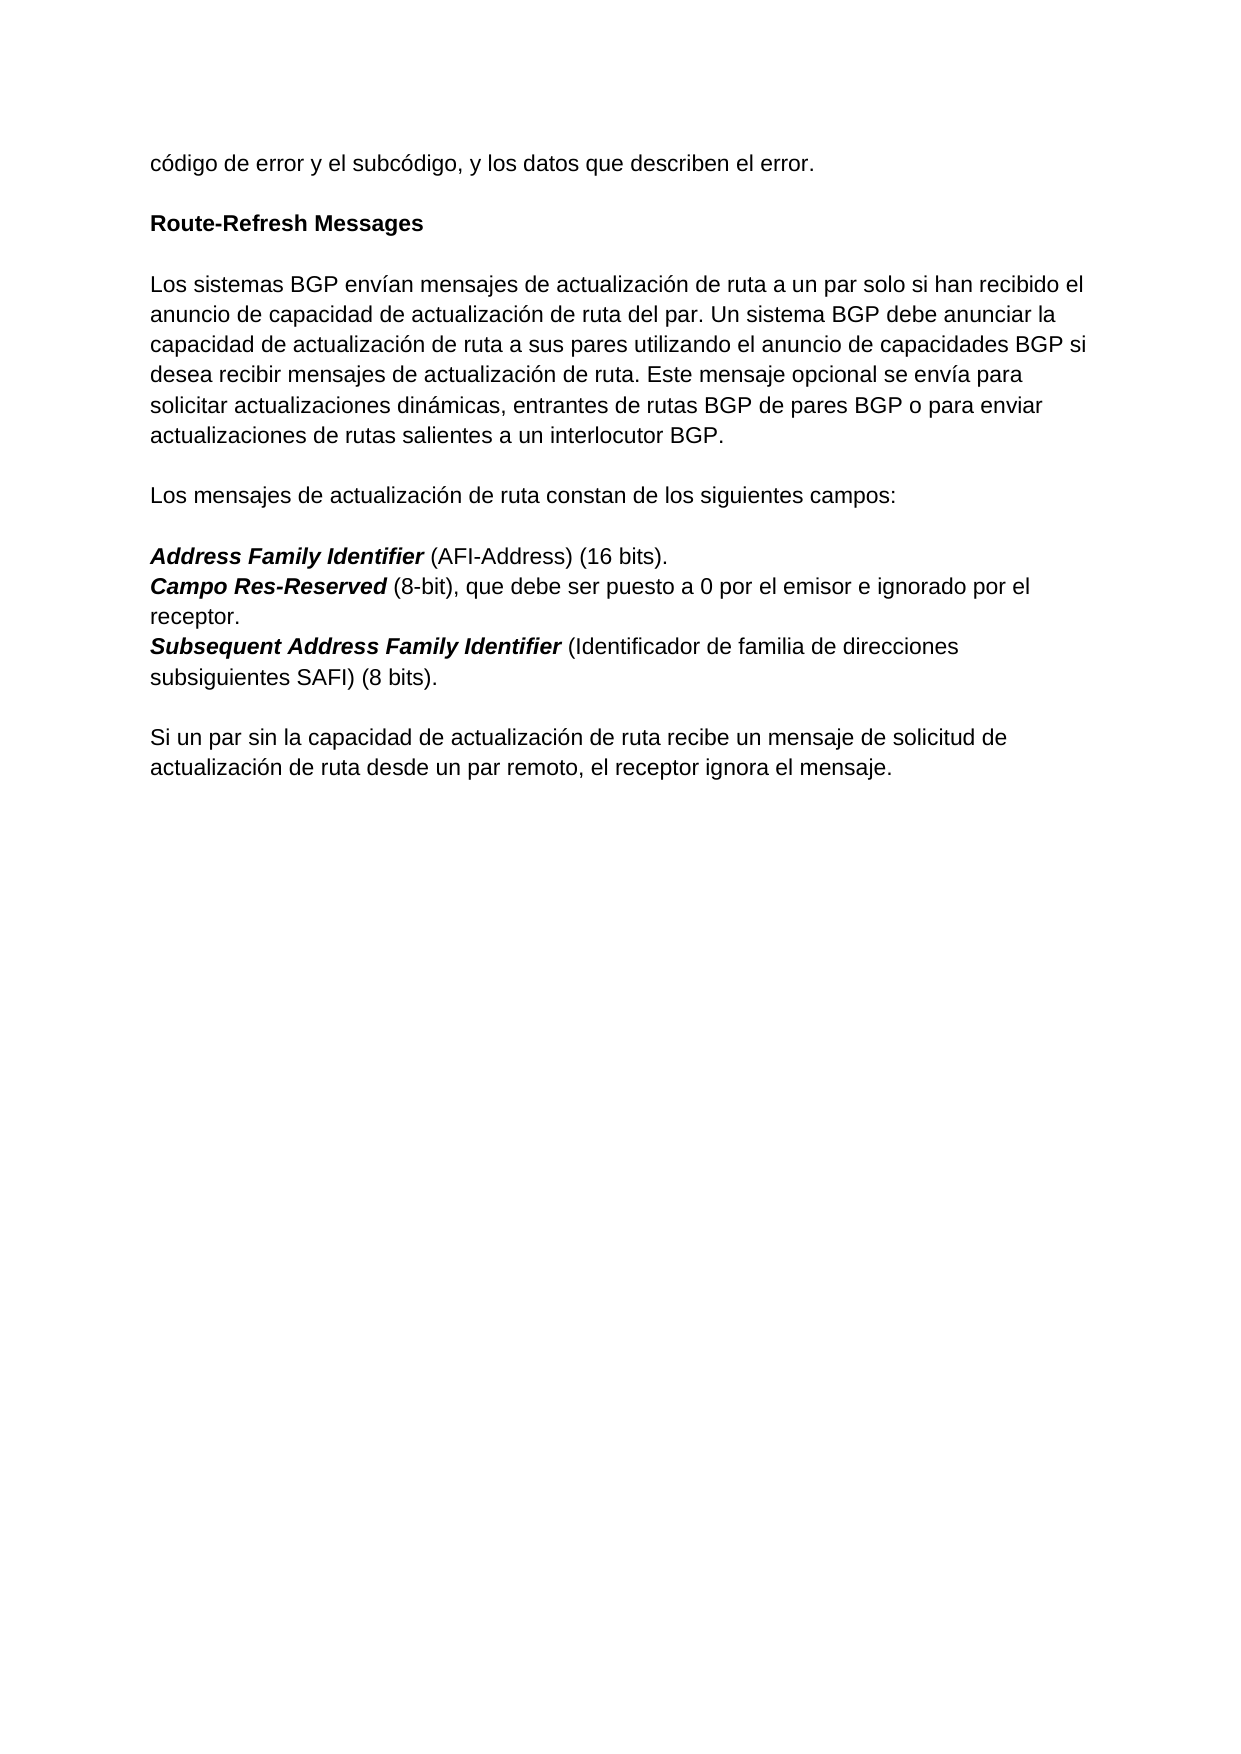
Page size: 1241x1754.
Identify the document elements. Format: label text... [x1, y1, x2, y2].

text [150, 150, 1090, 237]
text Si un par sin la capacidad de actualización de ruta recibe un mensaje de solicitud de actualización de ruta desde un par remoto, el receptor ignora el mensaje. [150, 694, 1090, 781]
text Los sistemas BGP envían mensajes de actualización de ruta a un par solo si han recibido el anuncio de capacidad de actualización de ruta del par. Un sistema BGP debe anunciar la capacidad de actualización de ruta a sus pares utilizando el anuncio de capacidades BGP si desea recibir mensajes de actualización de ruta. Este mensaje opcional se envía para solicitar actualizaciones dinámicas, entrantes de rutas BGP de pares BGP o para enviar actualizaciones de rutas salientes a un interlocutor BGP. Los mensajes de actualización de ruta constan de los siguientes campos: Address Family Identifier (AFI-Address) (16 bits). Campo Res-Reserved (8-bit), que debe ser puesto a 0 por el emisor e ignorado por el receptor. Subsequent Address Family Identifier (Identificador de familia de direcciones subsiguientes SAFI) (8 bits). [150, 271, 1090, 690]
